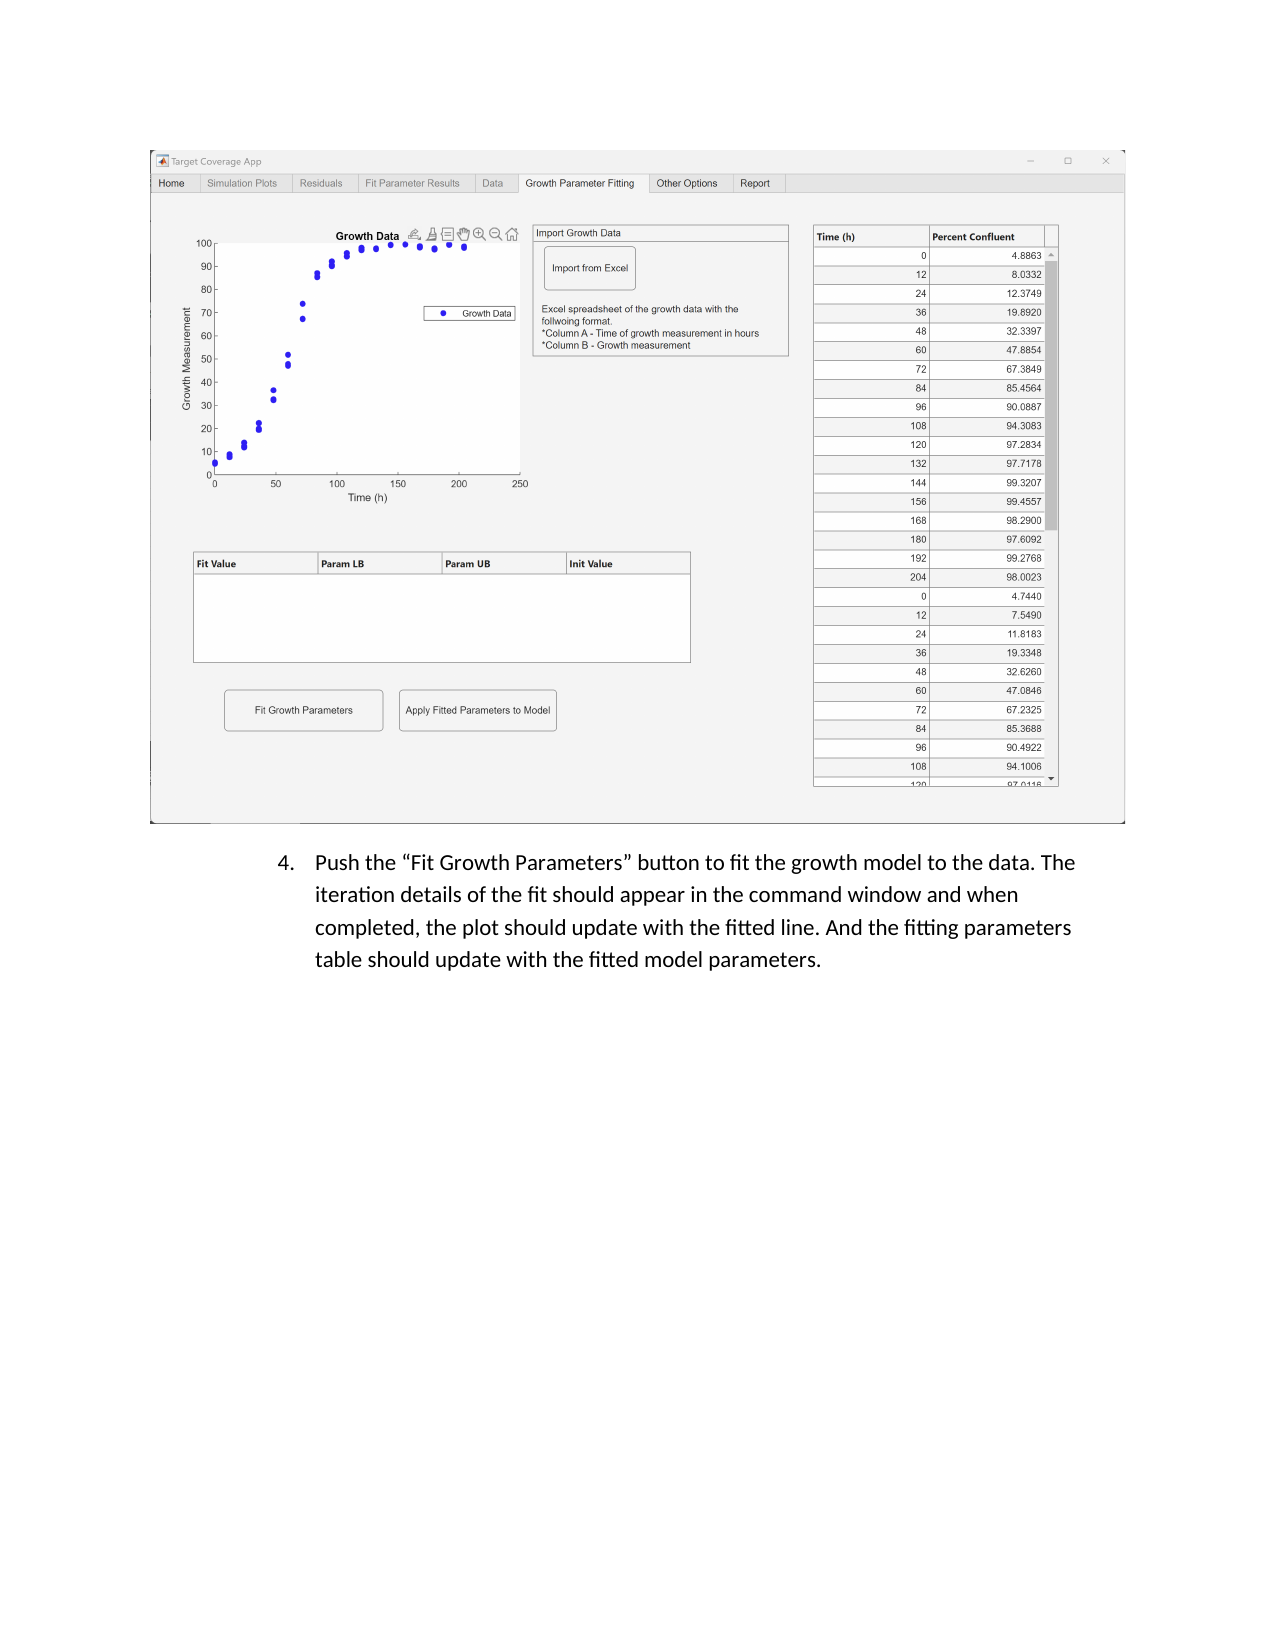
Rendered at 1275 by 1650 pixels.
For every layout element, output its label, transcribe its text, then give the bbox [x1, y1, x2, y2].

picture [150, 150, 1125, 824]
list Push the “Fit Growth Parameters” button to fit the growth model to the data. The iteration details of the fit should appear in the command window and when completed, the plot should update with the fitted line. And the fitting parameters table should update with the fitted model parameters. [277, 848, 1125, 973]
